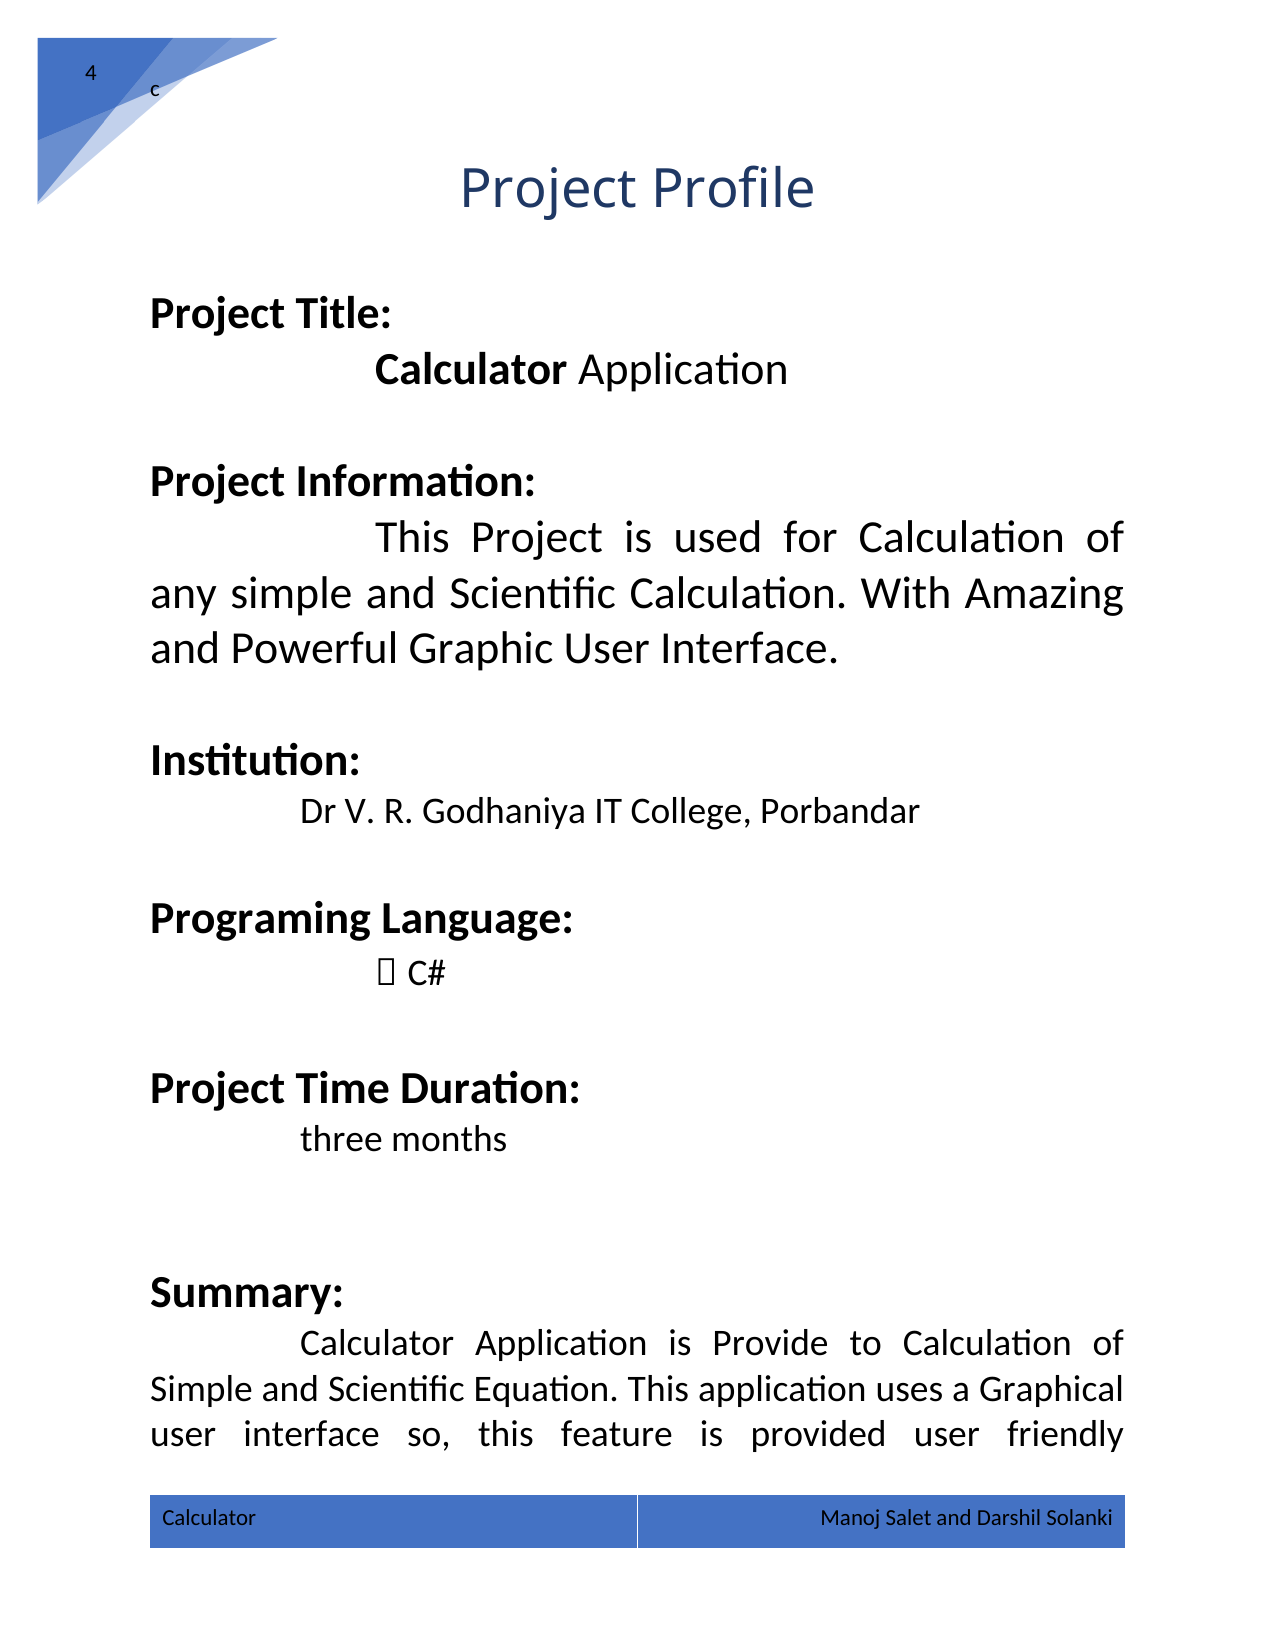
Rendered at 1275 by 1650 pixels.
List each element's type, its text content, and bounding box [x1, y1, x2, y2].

text Project Information: [150, 452, 1125, 508]
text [150, 1319, 1125, 1456]
text Programing Language: [150, 889, 1125, 945]
text Calculator Application [150, 340, 1125, 396]
picture [37, 37, 279, 206]
text This Project is used for Calculation of any simple and Scientific Calculation. With Amazing and Powerful Graphic User Interface. [150, 508, 1125, 675]
text three months [150, 1115, 1125, 1161]
subtitle Project Profile [150, 150, 1125, 224]
text Summary: [150, 1263, 1125, 1319]
text Project Time Duration: [150, 1059, 1125, 1115]
text Project Title: [150, 284, 1125, 340]
text Institution: [150, 731, 1125, 787]
text  C# [375, 945, 1125, 996]
text Dr V. R. Godhaniya IT College, Porbandar [225, 787, 1125, 833]
